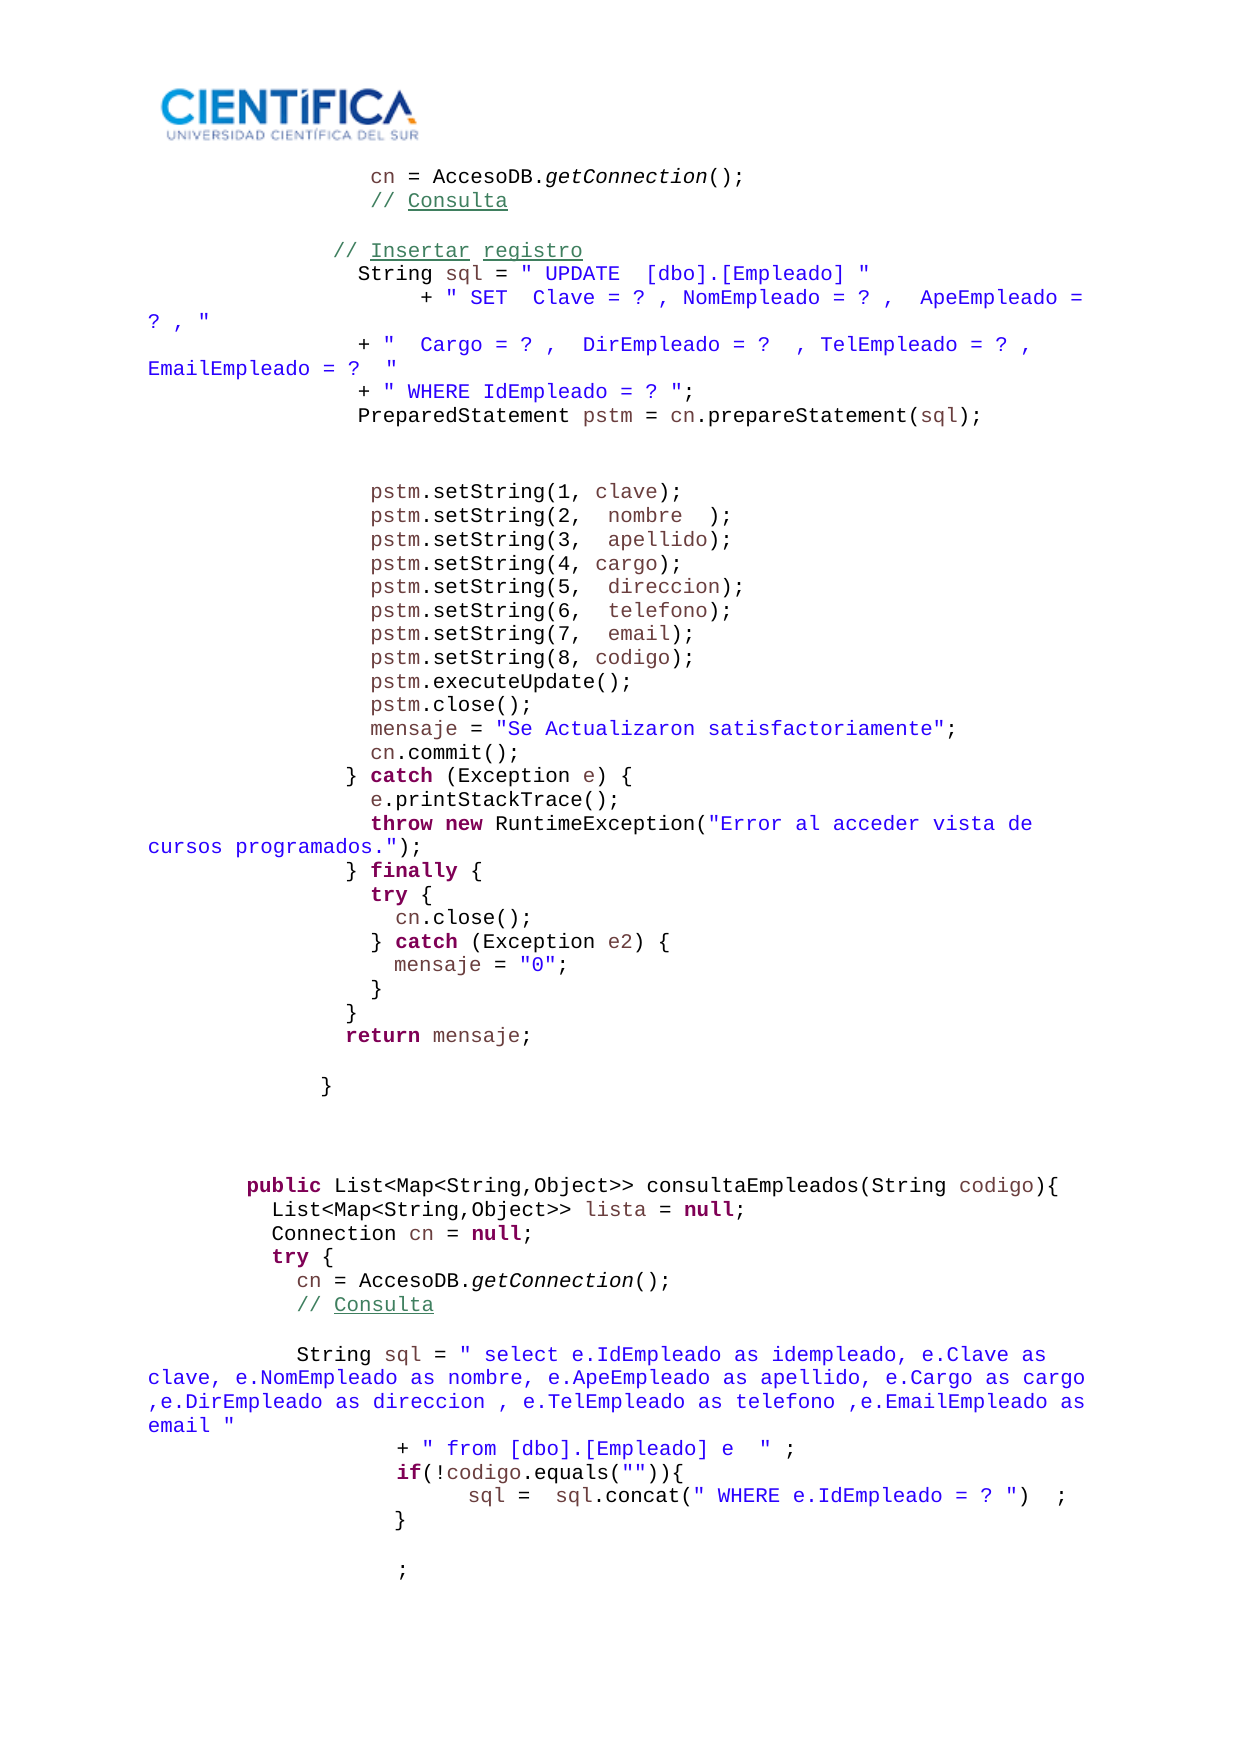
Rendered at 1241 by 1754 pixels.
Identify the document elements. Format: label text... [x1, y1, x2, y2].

text try { [148, 1246, 1092, 1270]
text // Insertar registro [148, 240, 1092, 263]
text } catch (Exception e2) { [148, 931, 1092, 954]
text pstm.close(); [148, 694, 1092, 718]
text cn.close(); [148, 907, 1092, 931]
text pstm.setString(3, apellido); [148, 529, 1092, 552]
text } [148, 1002, 1092, 1025]
text throw new RuntimeException("Error al acceder vista de cursos programados."); [148, 813, 1092, 860]
text try { [148, 883, 1092, 907]
text // Consulta [148, 190, 1092, 213]
text String sql = " UPDATE [dbo].[Empleado] " [148, 263, 1092, 287]
text cn = AccesoDB.getConnection(); [148, 166, 1092, 190]
text } [148, 1509, 1092, 1533]
picture [147, 73, 445, 166]
text + " SET Clave = ? , NomEmpleado = ? , ApeEmpleado = ? , " [148, 287, 1092, 334]
text cn.commit(); [148, 742, 1092, 765]
text } [148, 978, 1092, 1002]
text List<Map<String,Object>> lista = null; [148, 1199, 1092, 1223]
text + " Cargo = ? , DirEmpleado = ? , TelEmpleado = ? , EmailEmpleado = ? " [148, 334, 1092, 382]
text + " WHERE IdEmpleado = ? "; [148, 382, 1092, 405]
text mensaje = "Se Actualizaron satisfactoriamente"; [148, 718, 1092, 742]
text pstm.setString(1, clave); [148, 482, 1092, 505]
text if(!codigo.equals("")){ [148, 1462, 1092, 1486]
text } [148, 1075, 1092, 1099]
text sql = sql.concat(" WHERE e.IdEmpleado = ? ") ; [148, 1486, 1092, 1509]
text pstm.setString(6, telefono); [148, 600, 1092, 623]
text pstm.setString(7, email); [148, 623, 1092, 647]
text pstm.setString(2, nombre ); [148, 505, 1092, 529]
text ; [148, 1559, 1092, 1583]
text PreparedStatement pstm = cn.prepareStatement(sql); [148, 405, 1092, 429]
text return mensaje; [148, 1025, 1092, 1049]
text } catch (Exception e) { [148, 765, 1092, 789]
text String sql = " select e.IdEmpleado as idempleado, e.Clave as clave, e.NomEmpleado as nombre, e.ApeEmpleado as apellido, e.Cargo as cargo ,e.DirEmpleado as direccion , e.TelEmpleado as telefono ,e.EmailEmpleado as email " [148, 1344, 1092, 1438]
text } finally { [148, 860, 1092, 883]
text pstm.setString(5, direccion); [148, 576, 1092, 600]
text pstm.setString(8, codigo); [148, 647, 1092, 671]
text // Consulta [148, 1294, 1092, 1317]
text e.printStackTrace(); [148, 789, 1092, 813]
text Connection cn = null; [148, 1223, 1092, 1246]
text public List<Map<String,Object>> consultaEmpleados(String codigo){ [148, 1175, 1092, 1199]
text pstm.executeUpdate(); [148, 671, 1092, 694]
text pstm.setString(4, cargo); [148, 552, 1092, 576]
text mensaje = "0"; [148, 954, 1092, 978]
text cn = AccesoDB.getConnection(); [148, 1270, 1092, 1294]
text + " from [dbo].[Empleado] e " ; [148, 1438, 1092, 1462]
